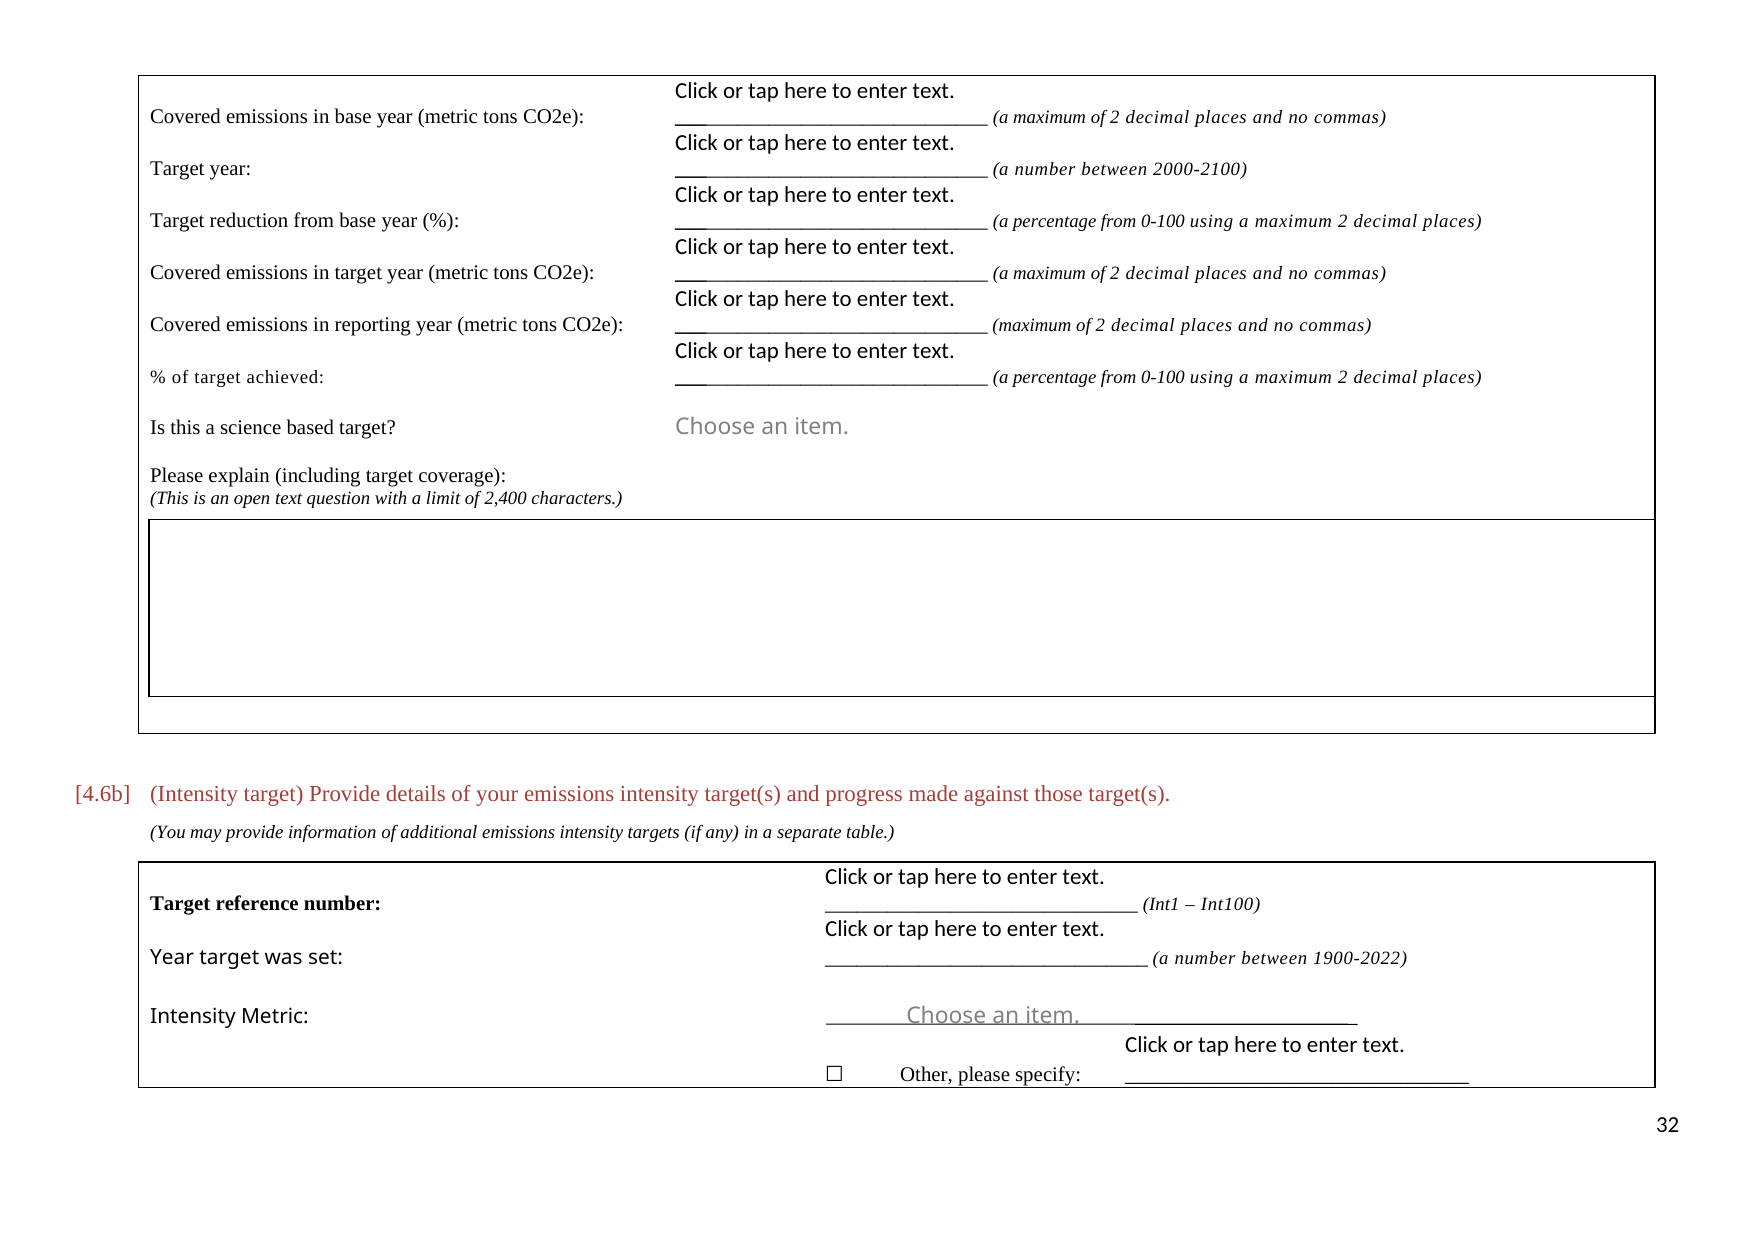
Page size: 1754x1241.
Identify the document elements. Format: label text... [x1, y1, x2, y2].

subtitle [4.6b] (Intensity target) Provide details of your emissions intensity target(s) and progress made against those target(s). [75, 781, 1679, 807]
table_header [139, 863, 1654, 1087]
list (You may provide information of additional emissions intensity targets (if any) in a separate table.) [112, 821, 1679, 843]
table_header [139, 76, 1654, 733]
